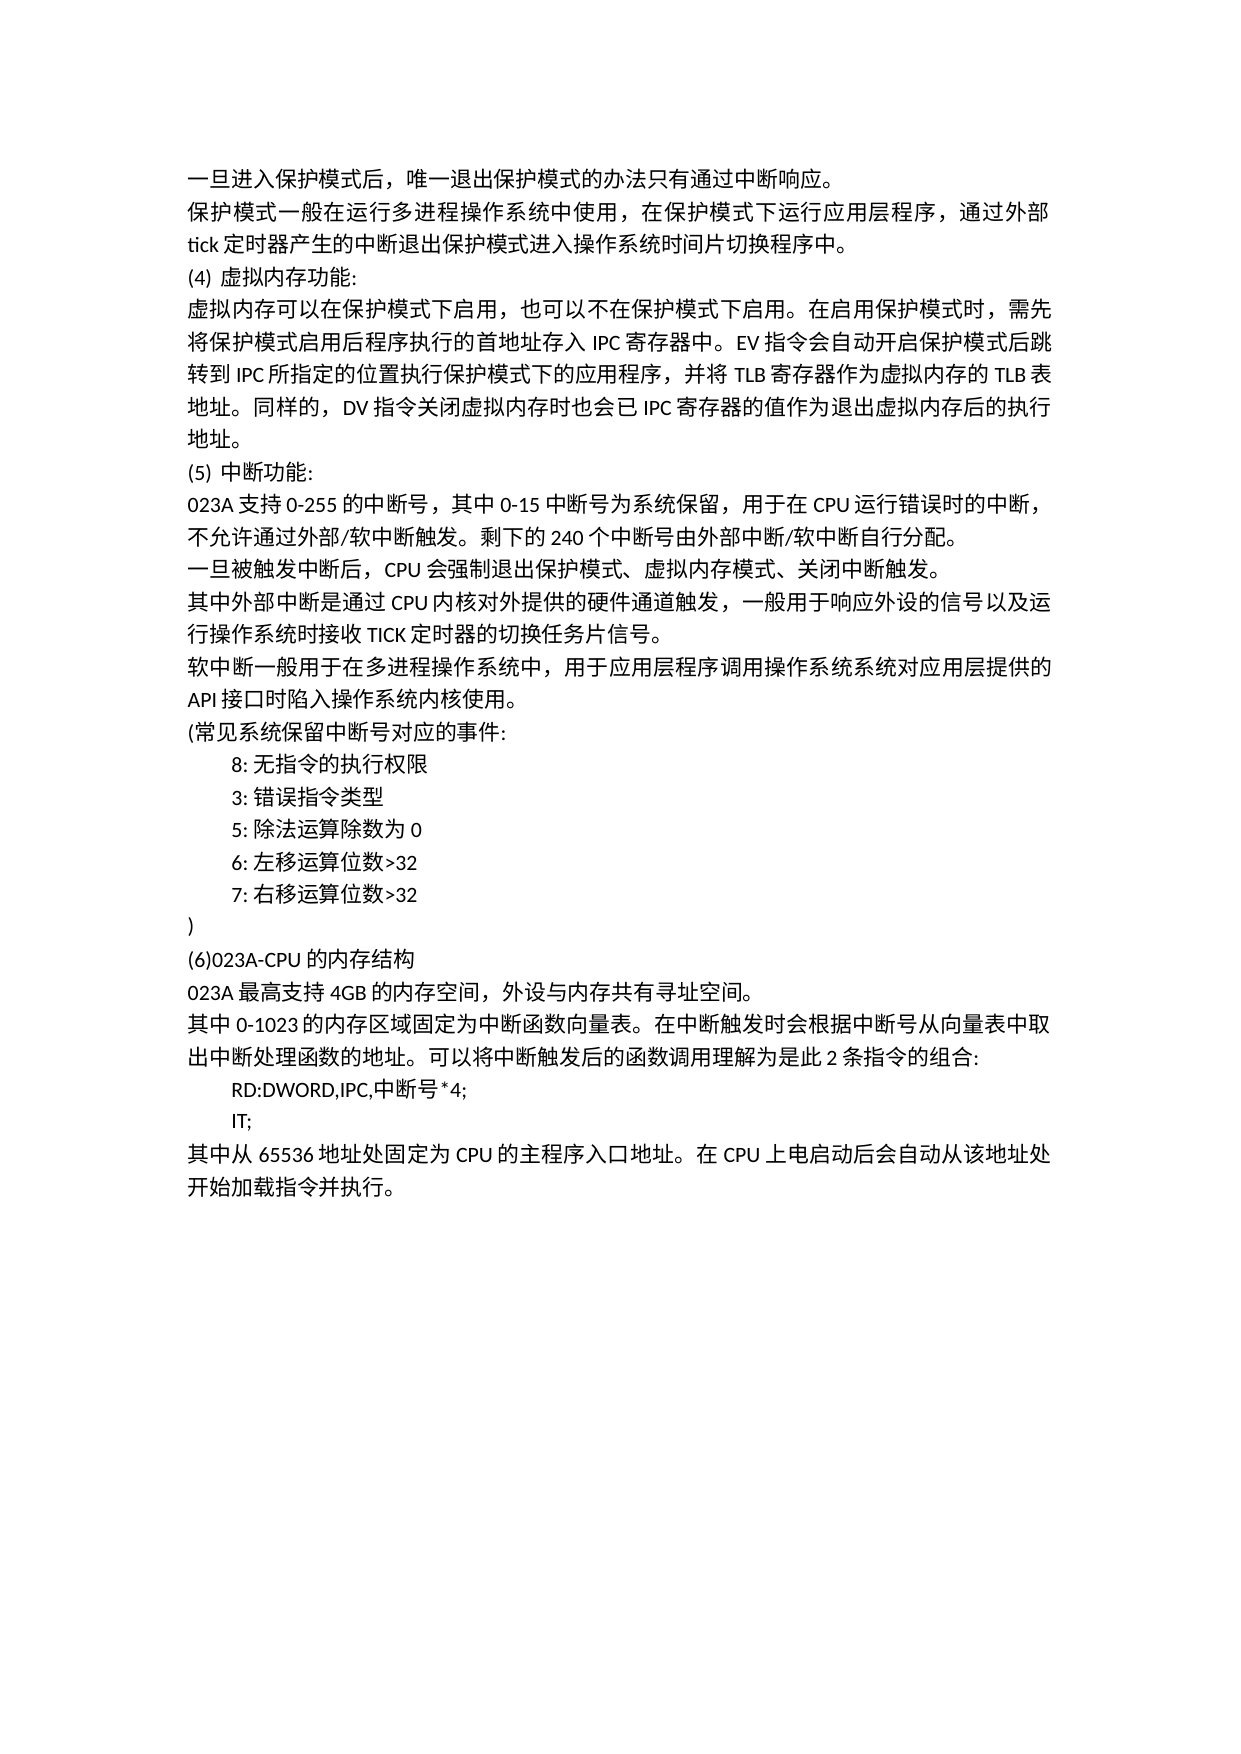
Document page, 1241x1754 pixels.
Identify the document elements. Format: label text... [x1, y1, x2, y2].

list 保护模式一般在运行多进程操作系统中使用，在保护模式下运行应用层程序，通过外部tick定时器产生的中断退出保护模式进入操作系统时间片切换程序中。 [187, 194, 1053, 259]
list 023A最高支持4GB的内存空间，外设与内存共有寻址空间。 [187, 974, 1053, 1007]
list 虚拟内存可以在保护模式下启用，也可以不在保护模式下启用。在启用保护模式时，需先将保护模式启用后程序执行的首地址存入IPC寄存器中。EV指令会自动开启保护模式后跳转到IPC所指定的位置执行保护模式下的应用程序，并将TLB寄存器作为虚拟内存的TLB表地址。同样的，DV指令关闭虚拟内存时也会已IPC寄存器的值作为退出虚拟内存后的执行地址。 [187, 292, 1053, 454]
list 7: 右移运算位数>32 [187, 877, 1053, 909]
list RD:DWORD,IPC,中断号*4; [187, 1072, 1053, 1104]
list 一旦进入保护模式后，唯一退出保护模式的办法只有通过中断响应。 [187, 162, 1053, 194]
list (6)023A-CPU的内存结构 [187, 942, 1053, 974]
list 023A支持0-255的中断号，其中0-15中断号为系统保留，用于在CPU运行错误时的中断，不允许通过外部/软中断触发。剩下的240个中断号由外部中断/软中断自行分配。 [187, 487, 1053, 552]
list 虚拟内存功能: [187, 259, 1053, 292]
list 软中断一般用于在多进程操作系统中，用于应用层程序调用操作系统系统对应用层提供的API接口时陷入操作系统内核使用。 [187, 649, 1053, 714]
list 其中0-1023的内存区域固定为中断函数向量表。在中断触发时会根据中断号从向量表中取出中断处理函数的地址。可以将中断触发后的函数调用理解为是此2条指令的组合: [187, 1007, 1053, 1072]
list ) [187, 909, 1053, 942]
list 8: 无指令的执行权限 [187, 747, 1053, 779]
list 3: 错误指令类型 [187, 779, 1053, 812]
list 中断功能: [187, 454, 1053, 487]
list 其中外部中断是通过CPU内核对外提供的硬件通道触发，一般用于响应外设的信号以及运行操作系统时接收TICK定时器的切换任务片信号。 [187, 584, 1053, 649]
list 其中从65536地址处固定为CPU的主程序入口地址。在CPU上电启动后会自动从该地址处开始加载指令并执行。 [187, 1137, 1053, 1202]
list (常见系统保留中断号对应的事件: [187, 714, 1053, 747]
list 5: 除法运算除数为0 [187, 812, 1053, 844]
list 一旦被触发中断后，CPU会强制退出保护模式、虚拟内存模式、关闭中断触发。 [187, 552, 1053, 584]
list IT; [187, 1104, 1053, 1137]
list 6: 左移运算位数>32 [187, 844, 1053, 877]
